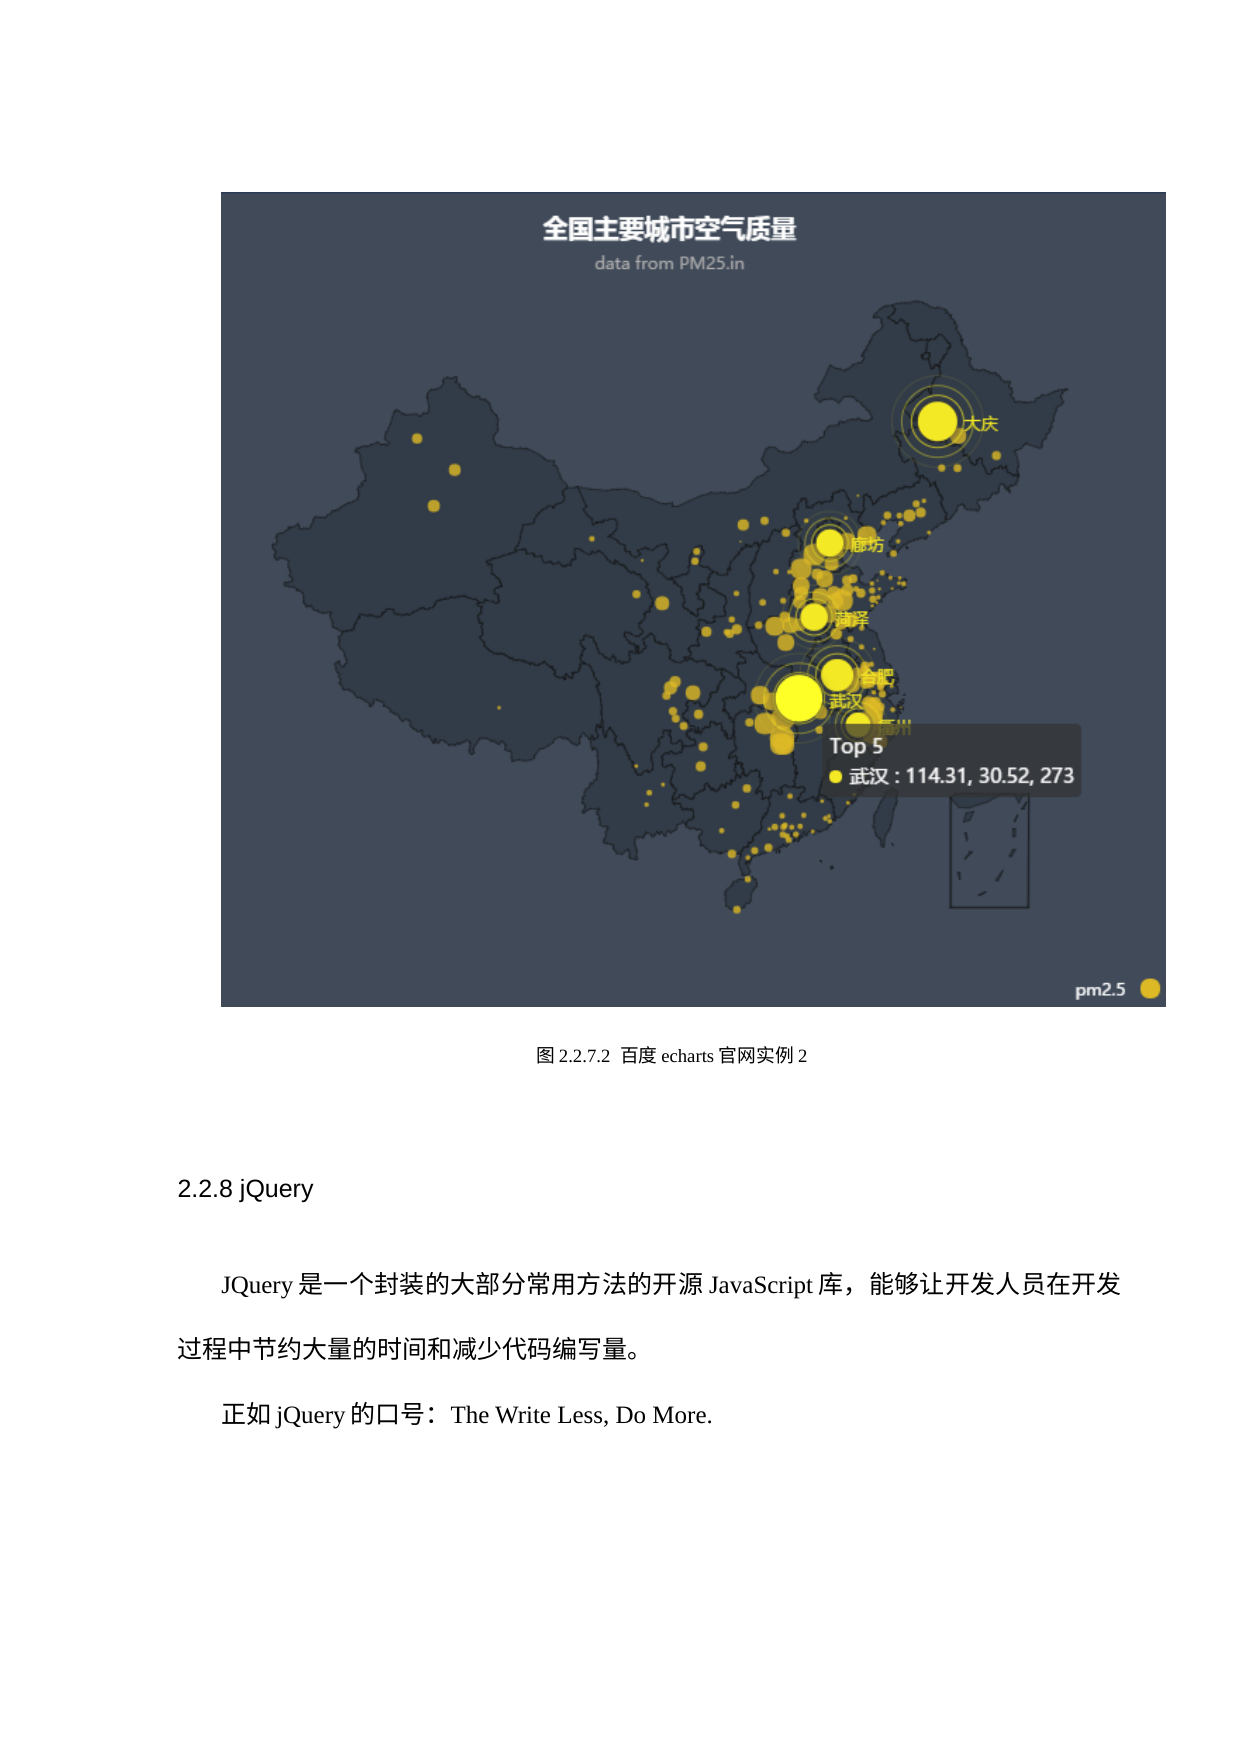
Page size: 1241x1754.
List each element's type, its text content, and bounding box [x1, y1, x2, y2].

picture [221, 192, 1166, 1007]
text 图 2.2.7.2 百度echarts 官网实例 2 [177, 1038, 1122, 1070]
text 正如jQuery的口号：The Write Less, Do More. [177, 1380, 1122, 1445]
text JQuery是一个封装的大部分常用方法的开源JavaScript库，能够让开发人员在开发过程中节约大量的时间和减少代码编写量。 [177, 1250, 1122, 1380]
text 2.2.8 jQuery [177, 1172, 1122, 1204]
